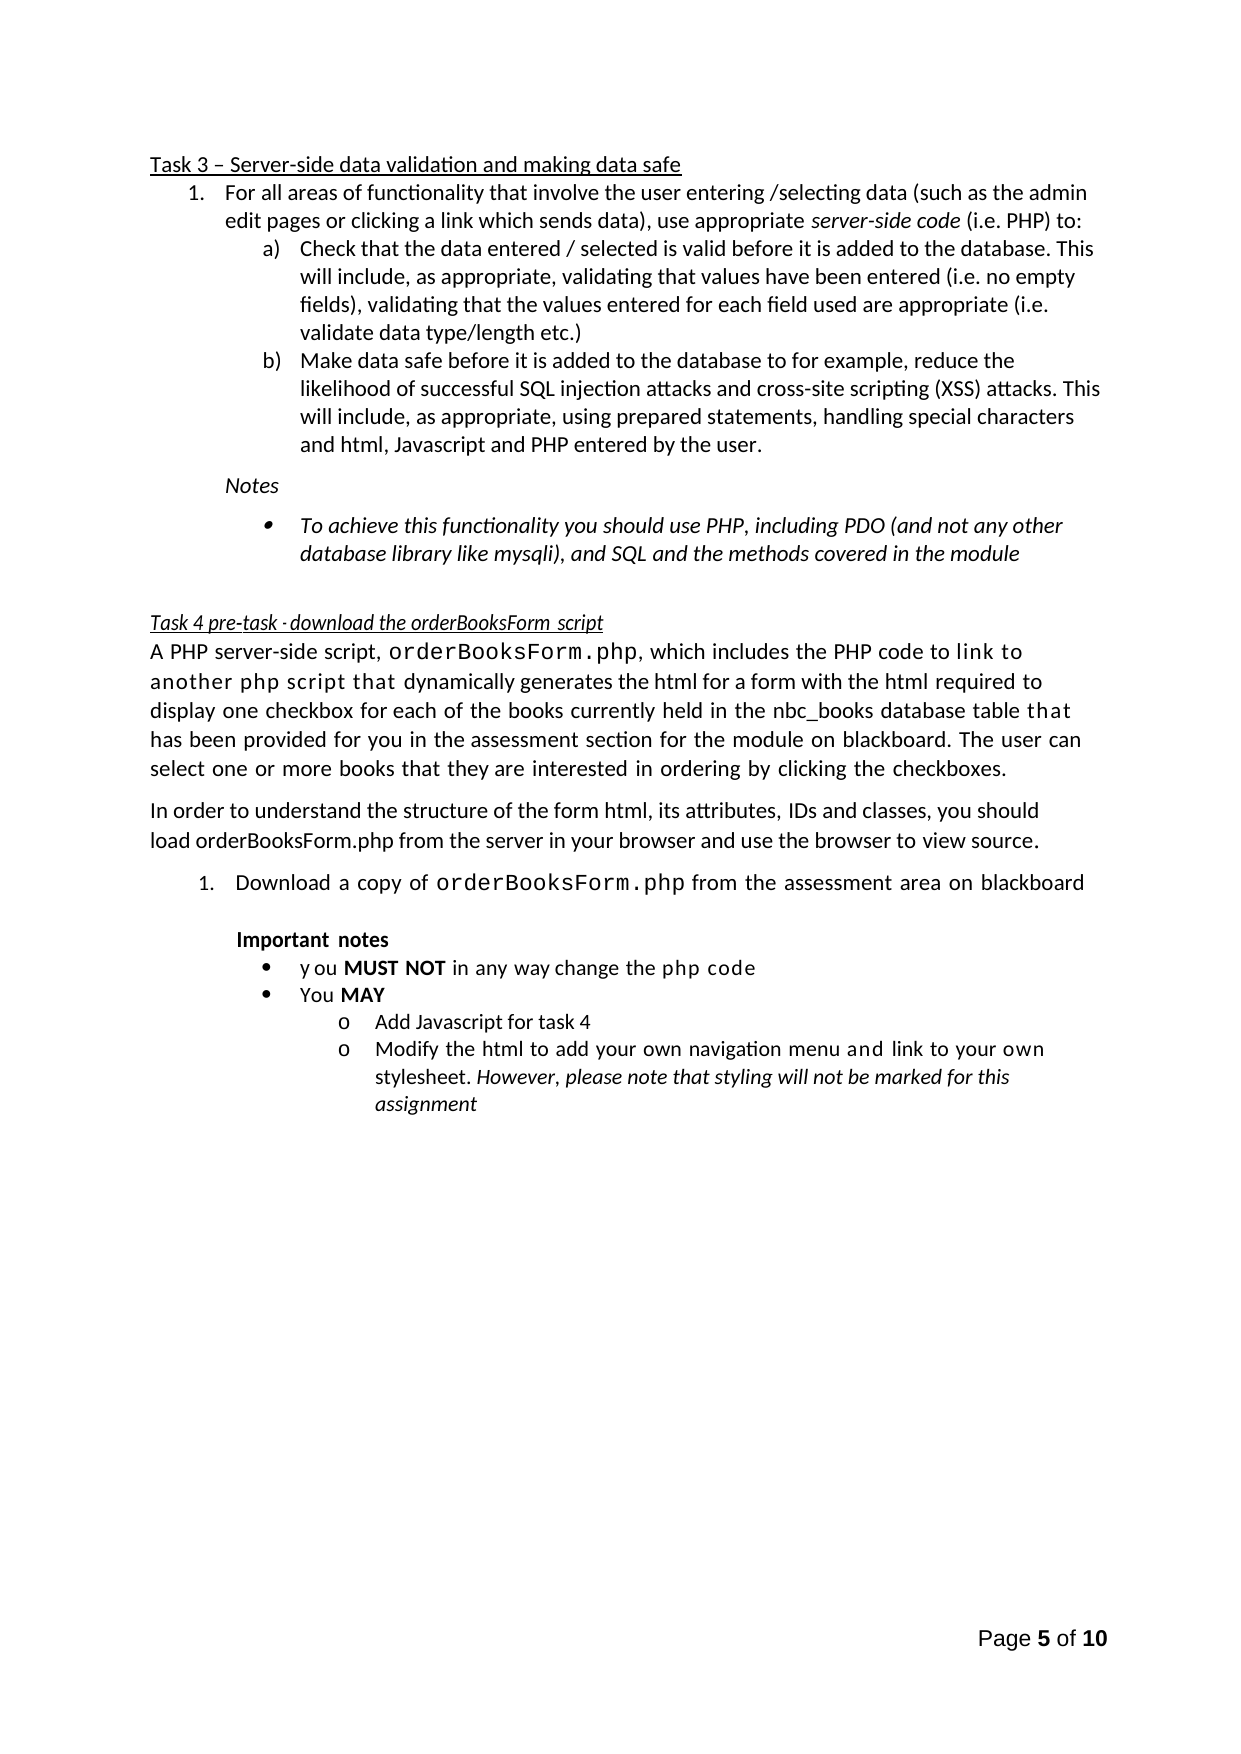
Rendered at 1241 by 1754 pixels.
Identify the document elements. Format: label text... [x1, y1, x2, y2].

list Check that the data entered / selected is valid before it is added to the database. This will include, as appropriate, validating that values have been entered (i.e. no empty fields), validating that the values entered for each field used are appropriate (i.e. validate data type/length etc.) [262, 234, 1107, 346]
text Important notes [236, 925, 1107, 953]
text Task 4 pre‐task - download the orderBooksForm script [150, 608, 1107, 636]
text Task 3 – Server-side data validation and making data safe [150, 150, 1107, 178]
list Download a copy of orderBooksForm.php from the assessment area on blackboard [198, 868, 1107, 897]
list For all areas of functionality that involve the user entering /selecting data (such as the admin edit pages or clicking a link which sends data), use appropriate server-side code (i.e. PHP) to: [187, 178, 1107, 234]
list Make data safe before it is added to the database to for example, reduce the likelihood of successful SQL injection attacks and cross-site scripting (XSS) attacks. This will include, as appropriate, using prepared statements, handling special characters and html, Javascript and PHP entered by the user. [262, 346, 1107, 458]
text Notes [150, 471, 1107, 499]
text A PHP server-side script, orderBooksForm.php, which includes the PHP code to link to another php script that dynamically generates the html for a form with the html required to display one checkbox for each of the books currently held in the nbc_books database table that has been provided for you in the assessment section for the module on blackboard. The user can select one or more books that they are interested in ordering by clicking the checkboxes. [150, 637, 1085, 782]
list Modify the html to add your own navigation menu and link to your own stylesheet. However, please note that styling will not be marked for this assignment [337, 1036, 1107, 1117]
list you MUST NOT in any way change the php code [262, 953, 1107, 981]
text In order to understand the structure of the form html, its attributes, IDs and classes, you should load orderBooksForm.php from the server in your browser and use the browser to view source. [150, 796, 1085, 854]
list Add Javascript for task 4 [337, 1008, 1107, 1036]
list You MAY [262, 981, 1107, 1008]
